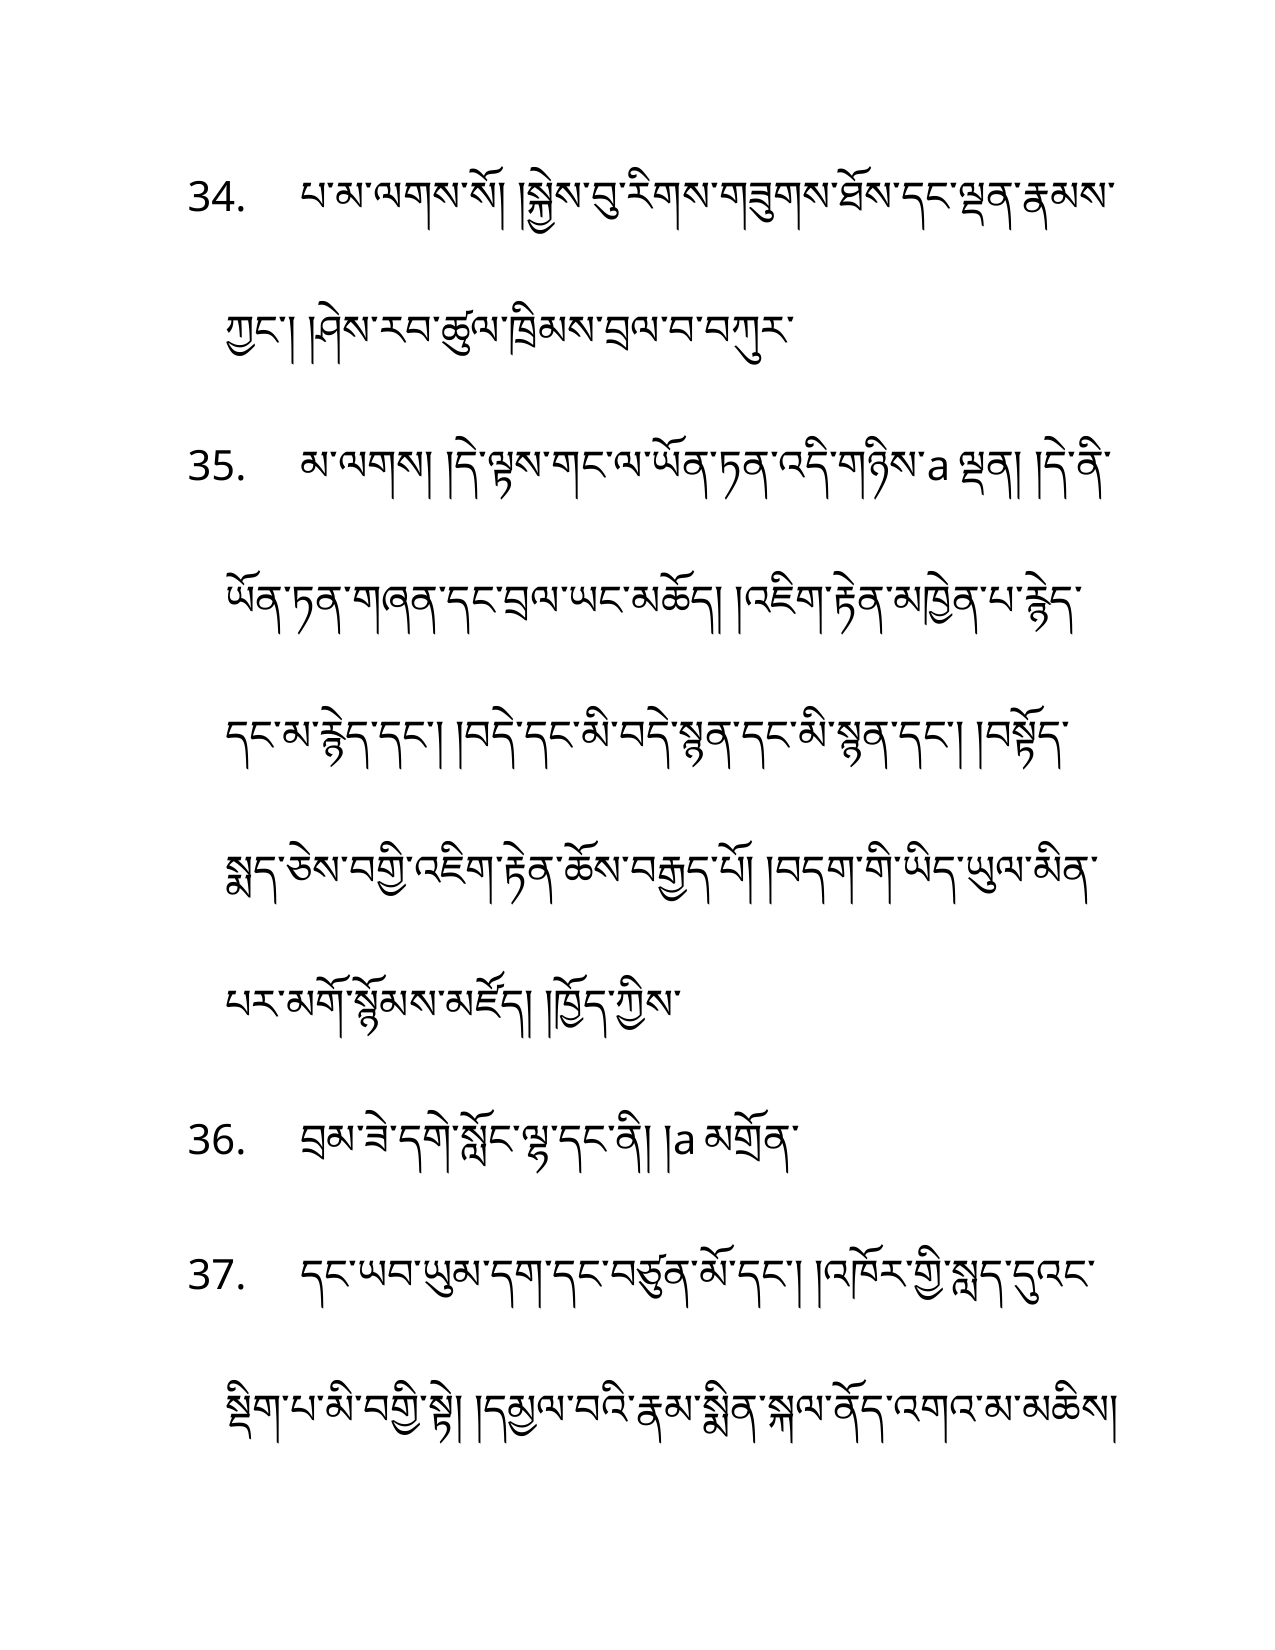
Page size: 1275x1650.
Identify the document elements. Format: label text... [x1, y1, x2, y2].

list པ་མ་ལགས་སོ། །སྐྱེས་བུ་རིགས་གཟུགས་ཐོས་དང་ལྡན་རྣམས་ཀྱང་། །ཤེས་རབ་ཚུལ་ཁྲིམས་བྲལ་བ་བཀུར་ [187, 150, 1125, 402]
list བྲམ་ཟེ་དགེ་སློང་ལྷ་དང་ནི། །aམགྲོན་ [187, 1093, 1125, 1211]
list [187, 1228, 1125, 1480]
list མ་ལགས། །དེ་ལྟས་གང་ལ་ཡོན་ཏན་འདི་གཉིས་aལྡན། །དེ་ནི་ཡོན་ཏན་གཞན་དང་བྲལ་ཡང་མཆོད། །འཇིག་རྟེན་མཁྱེན་པ་རྙེད་དང་མ་རྙེད་དང་། །བདེ་དང་མི་བདེ་སྙན་དང་མི་སྙན་དང་། །བསྟོད་སྨད་ཅེས་བགྱི་འཇིག་རྟེན་ཆོས་བརྒྱད་པོ། །བདག་གི་ཡིད་ཡུལ་མིན་པར་མགོ་སྙོམས་མཛོད། །ཁྱོད་ཀྱིས་ [187, 419, 1125, 1076]
